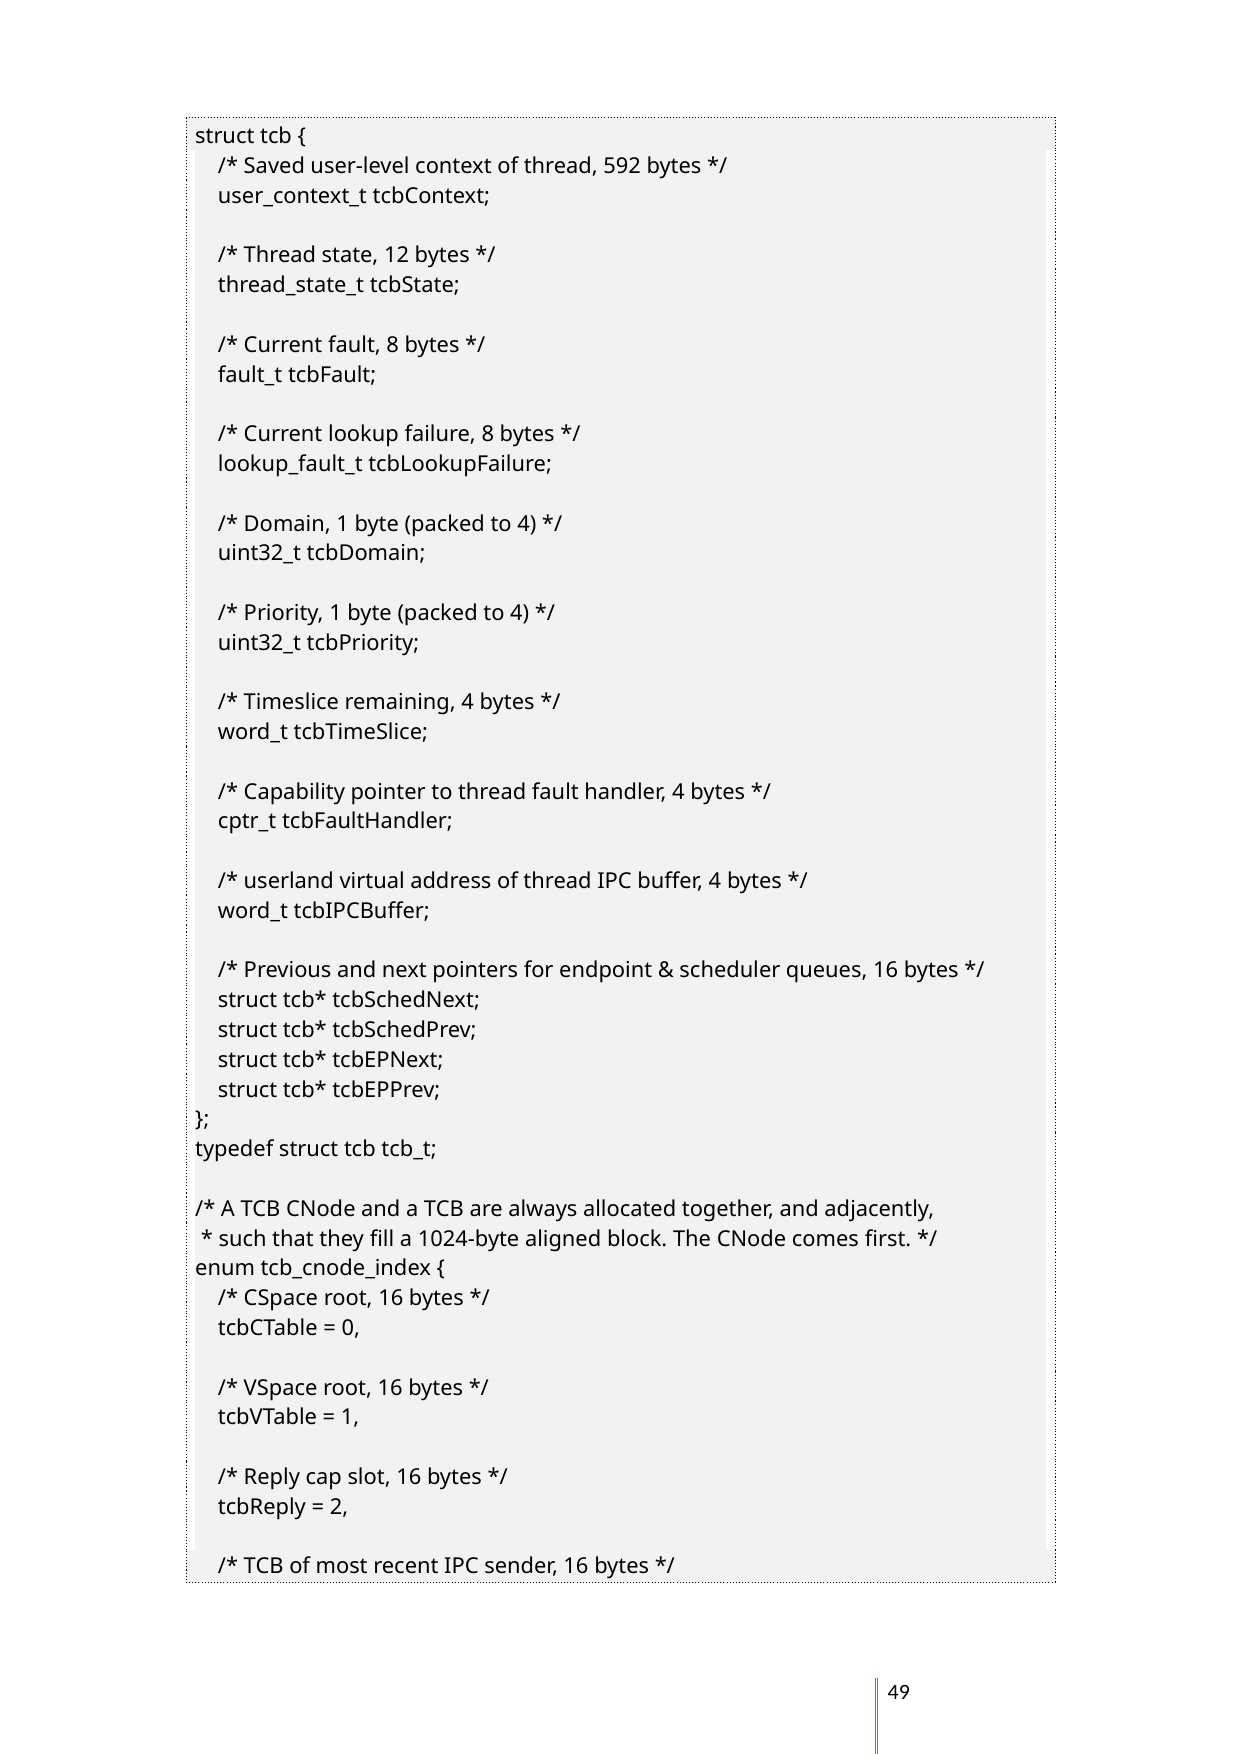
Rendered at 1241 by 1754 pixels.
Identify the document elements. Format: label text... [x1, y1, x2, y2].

text struct tcb* tcbEPPrev; [195, 1073, 1046, 1103]
text tcbReply = 2, [195, 1491, 1046, 1520]
text lookup_fault_t tcbLookupFailure; [195, 448, 1046, 478]
text tcbCTable = 0, [195, 1312, 1046, 1342]
text struct tcb* tcbEPNext; [195, 1044, 1046, 1073]
text /* Thread state, 12 bytes */ [195, 239, 1046, 269]
text struct tcb { [186, 117, 1056, 150]
text }; [195, 1103, 1046, 1133]
text /* Timeslice remaining, 4 bytes */ [195, 686, 1046, 716]
text typedef struct tcb tcb_t; [195, 1133, 1046, 1163]
text word_t tcbIPCBuffer; [195, 895, 1046, 924]
text /* Previous and next pointers for endpoint & scheduler queues, 16 bytes */ [195, 954, 1046, 984]
text /* Reply cap slot, 16 bytes */ [195, 1461, 1046, 1491]
text fault_t tcbFault; [195, 358, 1046, 388]
text user_context_t tcbContext; [195, 180, 1046, 209]
text /* Current lookup failure, 8 bytes */ [195, 418, 1046, 448]
text /* Capability pointer to thread fault handler, 4 bytes */ [195, 776, 1046, 805]
text enum tcb_cnode_index { [195, 1252, 1046, 1282]
text thread_state_t tcbState; [195, 269, 1046, 299]
text uint32_t tcbPriority; [195, 627, 1046, 656]
text uint32_t tcbDomain; [195, 537, 1046, 567]
text /* A TCB CNode and a TCB are always allocated together, and adjacently, [195, 1193, 1046, 1222]
text tcbVTable = 1, [195, 1401, 1046, 1431]
text /* CSpace root, 16 bytes */ [195, 1282, 1046, 1312]
text struct tcb* tcbSchedPrev; [195, 1014, 1046, 1044]
text /* Current fault, 8 bytes */ [195, 329, 1046, 358]
text /* Priority, 1 byte (packed to 4) */ [195, 597, 1046, 627]
text word_t tcbTimeSlice; [195, 716, 1046, 746]
text /* VSpace root, 16 bytes */ [195, 1371, 1046, 1401]
text * such that they fill a 1024-byte aligned block. The CNode comes first. */ [195, 1222, 1046, 1252]
text /* TCB of most recent IPC sender, 16 bytes */ [186, 1547, 1056, 1583]
text /* Domain, 1 byte (packed to 4) */ [195, 507, 1046, 537]
text /* Saved user-level context of thread, 592 bytes */ [195, 150, 1046, 180]
text cptr_t tcbFaultHandler; [195, 805, 1046, 835]
text struct tcb* tcbSchedNext; [195, 984, 1046, 1014]
text /* userland virtual address of thread IPC buffer, 4 bytes */ [195, 865, 1046, 895]
